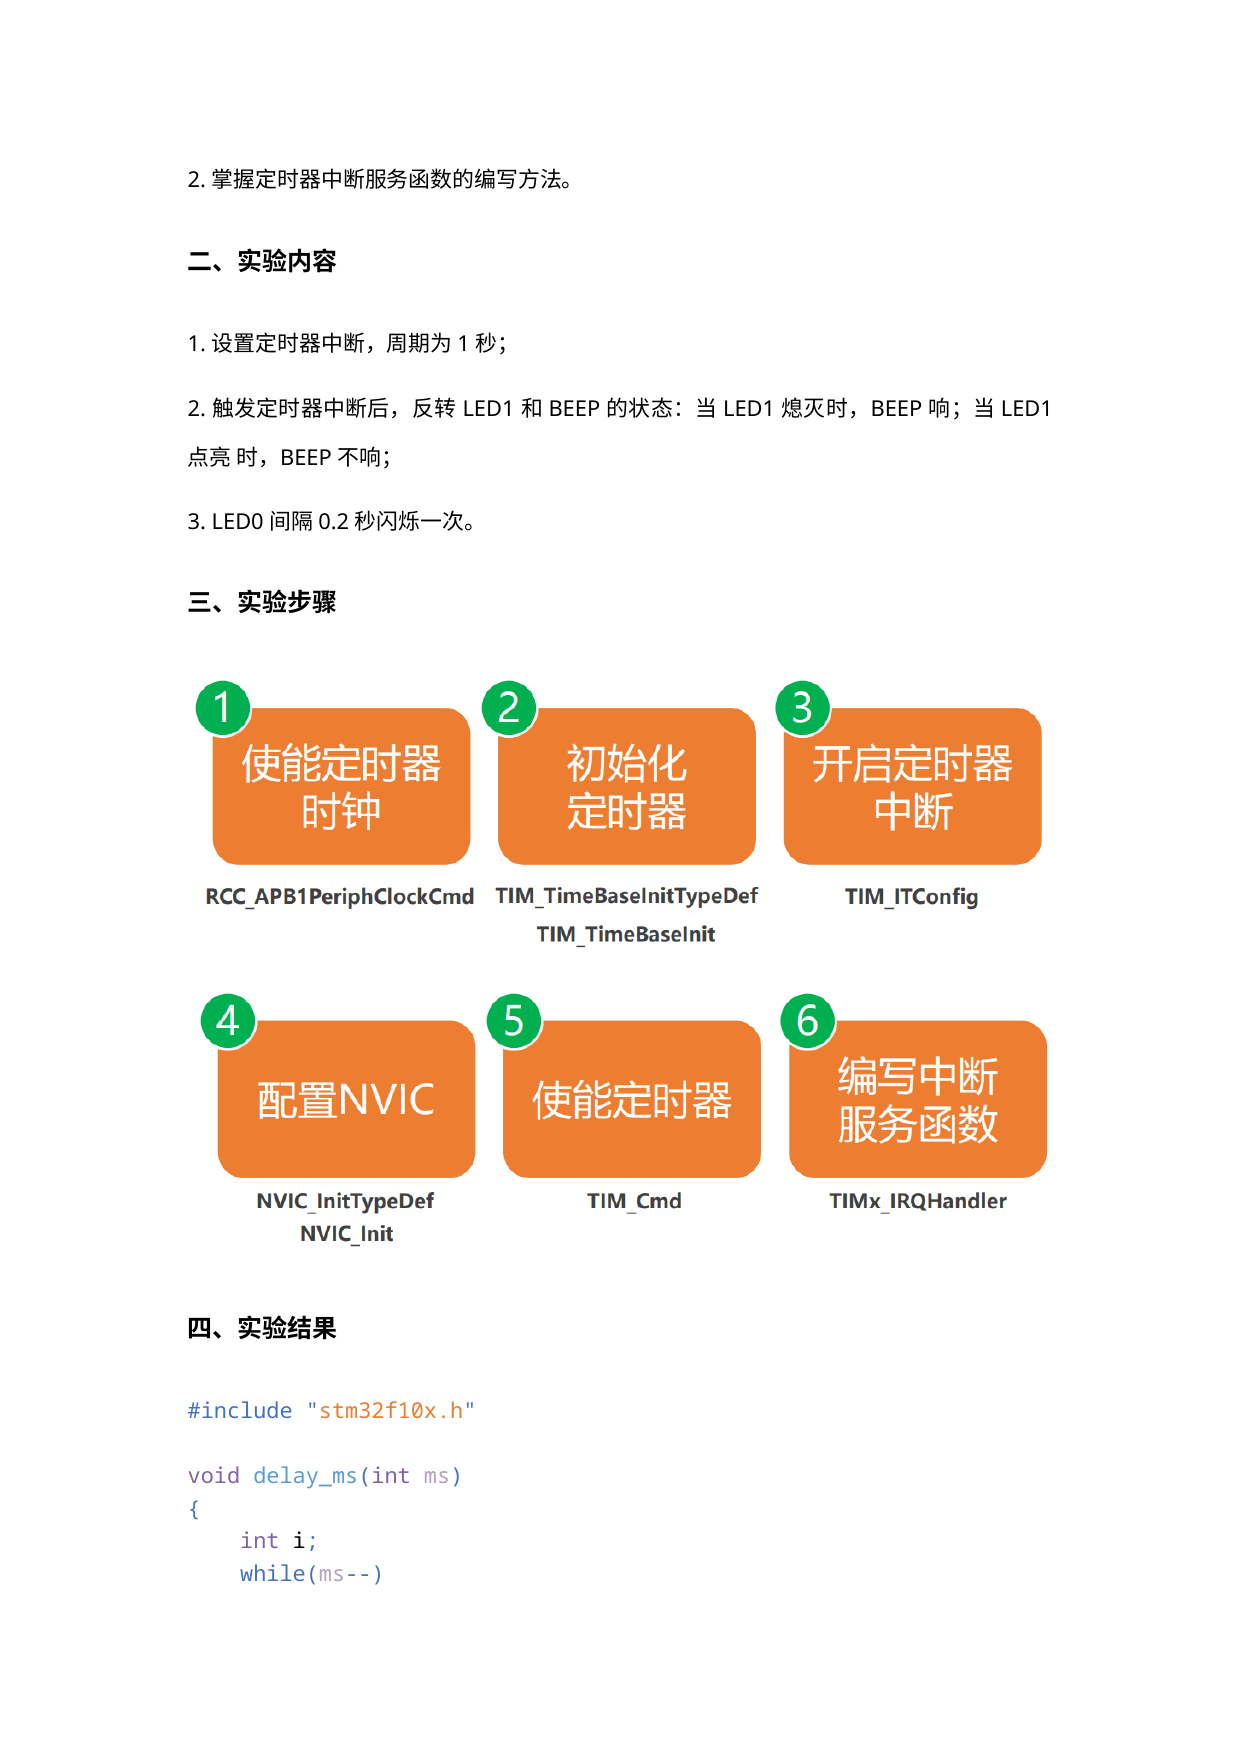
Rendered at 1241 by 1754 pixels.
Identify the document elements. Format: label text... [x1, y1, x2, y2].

text 3. LED0 间隔 0.2 秒闪烁一次。 [187, 504, 1053, 536]
text #include "stm32f10x.h" [187, 1394, 1053, 1426]
text 四、实验结果 [187, 1294, 1053, 1359]
text int i; [187, 1524, 1053, 1556]
picture [187, 972, 1053, 1256]
text 1. 设置定时器中断，周期为 1 秒； [187, 326, 1053, 358]
picture [187, 667, 1053, 959]
text { [187, 1491, 1053, 1524]
text 二、实验内容 [187, 227, 1053, 292]
text while(ms--) [187, 1556, 1053, 1589]
text 2. 触发定时器中断后，反转 LED1 和 BEEP 的状态：当 LED1 熄灭时，BEEP 响；当 LED1 点亮 时，BEEP 不响； [187, 391, 1053, 472]
text 2. 掌握定时器中断服务函数的编写方法。 [187, 162, 1053, 194]
text void delay_ms(int ms) [187, 1459, 1053, 1491]
text 三、实验步骤 [187, 568, 1053, 633]
